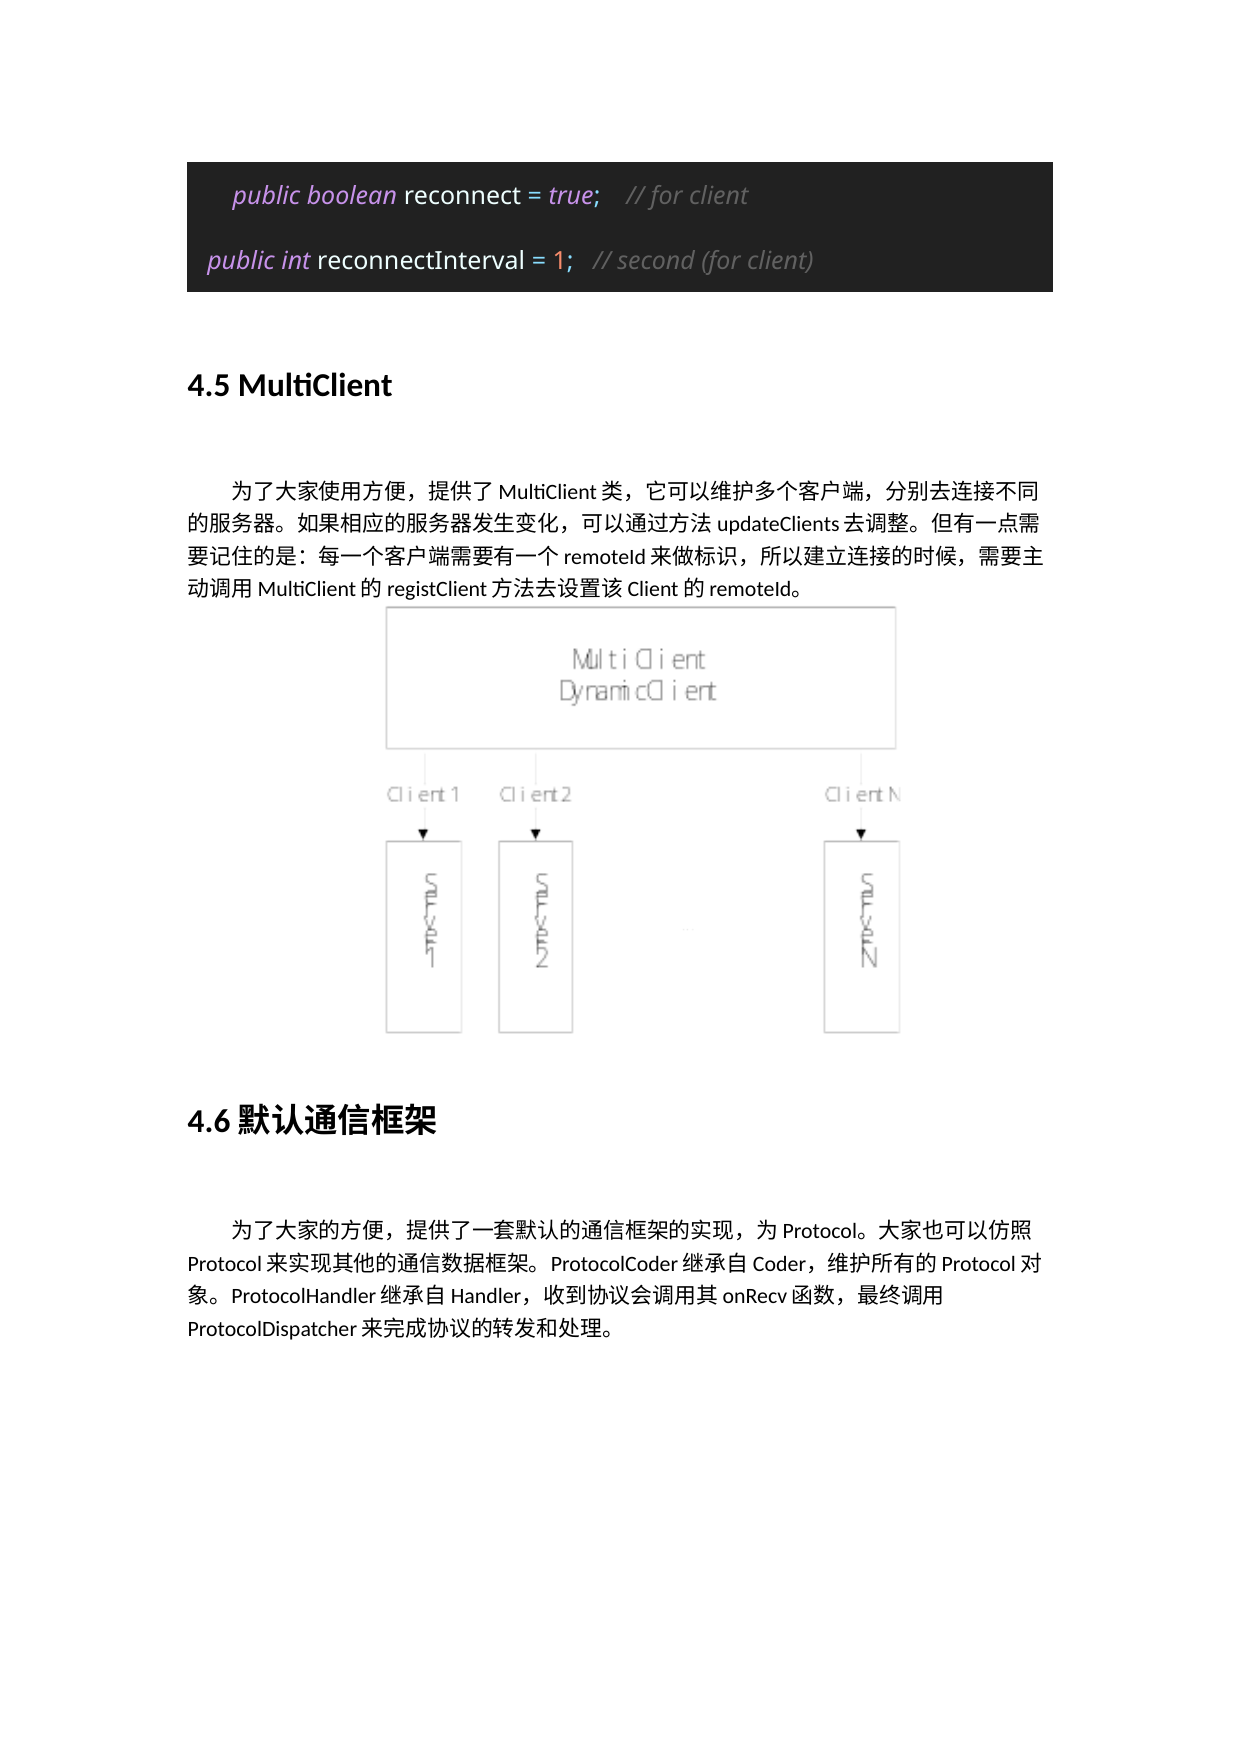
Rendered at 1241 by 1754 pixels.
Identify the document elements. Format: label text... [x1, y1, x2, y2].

subtitle 4.5 MultiClient [187, 352, 1053, 417]
text 为了大家使用方便，提供了MultiClient类，它可以维护多个客户端，分别去连接不同的服务器。如果相应的服务器发生变化，可以通过方法updateClients去调整。但有一点需要记住的是：每一个客户端需要有一个remoteId来做标识，所以建立连接的时候，需要主动调用MultiClient的registClient方法去设置该Client的remoteId。 [187, 473, 1053, 603]
subtitle 4.6 默认通信框架 [187, 1085, 1053, 1150]
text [187, 162, 1053, 292]
text 为了大家的方便，提供了一套默认的通信框架的实现，为Protocol。大家也可以仿照Protocol来实现其他的通信数据框架。ProtocolCoder继承自Coder，维护所有的Protocol对象。ProtocolHandler继承自Handler，收到协议会调用其onRecv函数，最终调用ProtocolDispatcher来完成协议的转发和处理。 [187, 1213, 1053, 1343]
